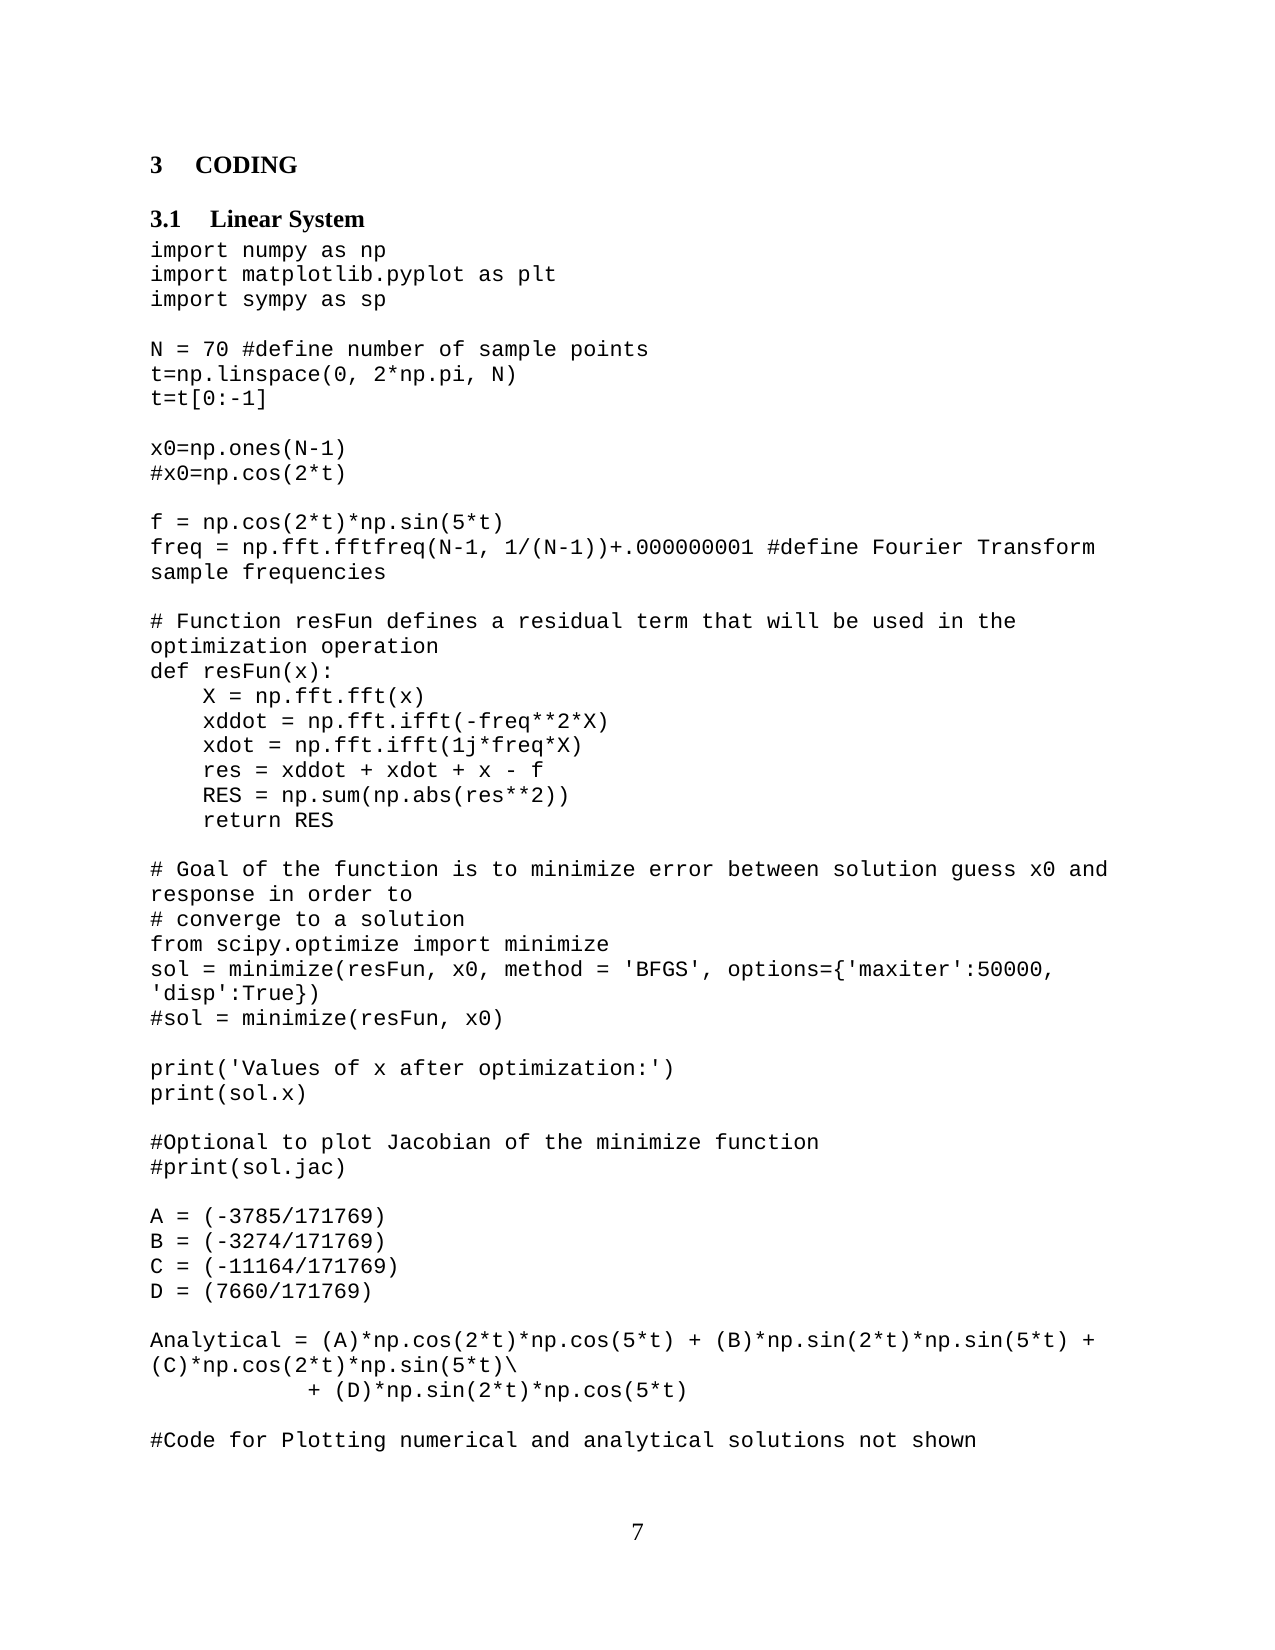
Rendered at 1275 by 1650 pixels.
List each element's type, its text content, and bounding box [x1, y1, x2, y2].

text freq = np.fft.fftfreq(N-1, 1/(N-1))+.000000001 #define Fourier Transform sample frequencies [150, 536, 1125, 586]
text # converge to a solution [150, 908, 1125, 933]
text x0=np.ones(N-1) [150, 437, 1125, 462]
text A = (-3785/171769) [150, 1206, 1125, 1230]
text xdot = np.fft.ifft(1j*freq*X) [150, 734, 1125, 759]
text from scipy.optimize import minimize [150, 933, 1125, 958]
text #Optional to plot Jacobian of the minimize function [150, 1131, 1125, 1156]
text import sympy as sp [150, 288, 1125, 313]
text #print(sol.jac) [150, 1156, 1125, 1181]
text N = 70 #define number of sample points [150, 338, 1125, 363]
text + (D)*np.sin(2*t)*np.cos(5*t) [150, 1379, 1125, 1404]
text # Function resFun defines a residual term that will be used in the optimization operation [150, 611, 1125, 660]
text #sol = minimize(resFun, x0) [150, 1007, 1125, 1032]
text f = np.cos(2*t)*np.sin(5*t) [150, 511, 1125, 536]
text # Goal of the function is to minimize error between solution guess x0 and response in order to [150, 858, 1125, 908]
text def resFun(x): [150, 660, 1125, 685]
text RES = np.sum(np.abs(res**2)) [150, 784, 1125, 809]
text res = xddot + xdot + x - f [150, 759, 1125, 784]
subtitle Linear System [150, 204, 1125, 232]
text C = (-11164/171769) [150, 1255, 1125, 1280]
text B = (-3274/171769) [150, 1230, 1125, 1255]
text sol = minimize(resFun, x0, method = 'BFGS', options={'maxiter':50000, 'disp':True}) [150, 958, 1125, 1007]
text t=t[0:-1] [150, 387, 1125, 412]
text X = np.fft.fft(x) [150, 685, 1125, 710]
text Analytical = (A)*np.cos(2*t)*np.cos(5*t) + (B)*np.sin(2*t)*np.sin(5*t) + (C)*np.cos(2*t)*np.sin(5*t)\ [150, 1329, 1125, 1379]
text xddot = np.fft.ifft(-freq**2*X) [150, 710, 1125, 734]
text D = (7660/171769) [150, 1280, 1125, 1305]
text print('Values of x after optimization:') [150, 1057, 1125, 1082]
text #Code for Plotting numerical and analytical solutions not shown [150, 1429, 1125, 1453]
text import matplotlib.pyplot as plt [150, 263, 1125, 288]
text #x0=np.cos(2*t) [150, 462, 1125, 487]
text import numpy as np [150, 239, 1125, 263]
text return RES [150, 809, 1125, 834]
text print(sol.x) [150, 1082, 1125, 1106]
subtitle Coding [150, 150, 1125, 179]
text t=np.linspace(0, 2*np.pi, N) [150, 363, 1125, 387]
